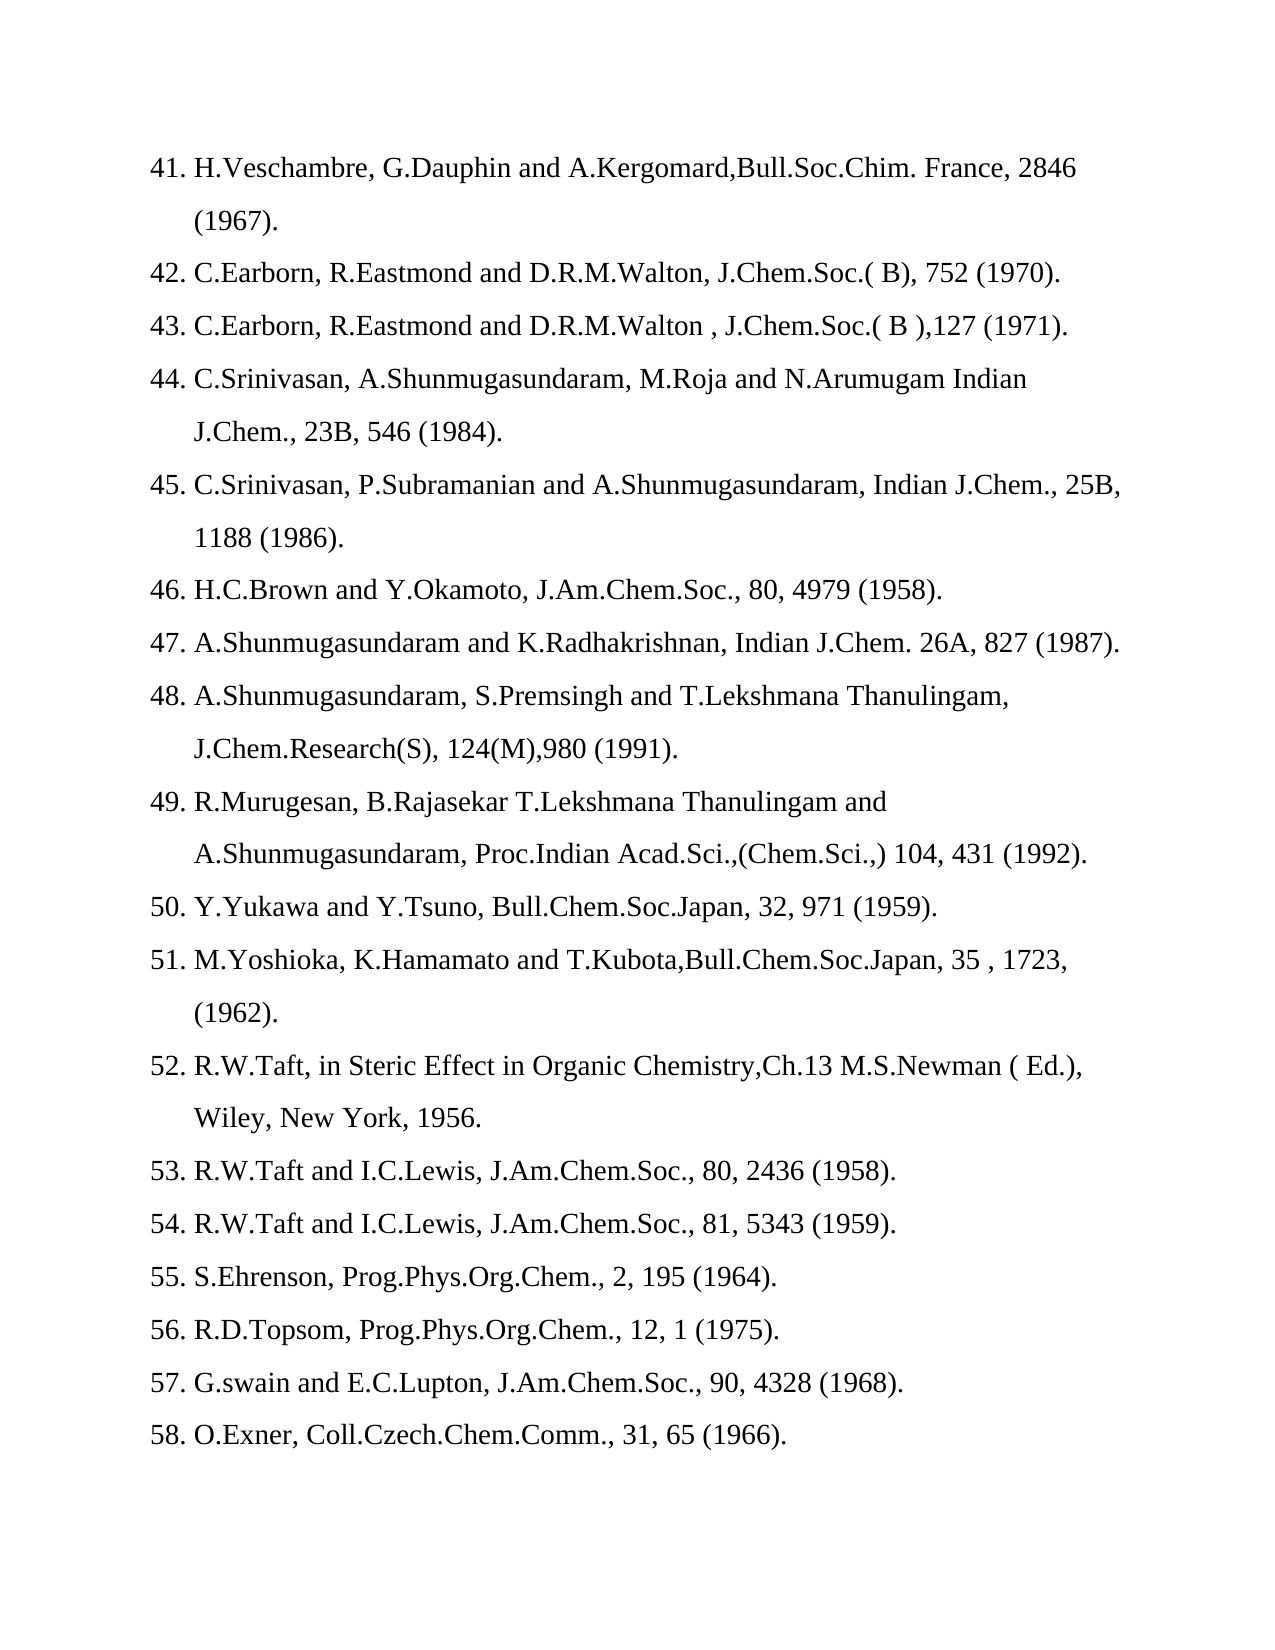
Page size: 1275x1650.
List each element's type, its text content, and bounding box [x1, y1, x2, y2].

text A.Shunmugasundaram, Proc.Indian Acad.Sci.,(Chem.Sci.,) 104, 431 (1992). [150, 837, 1125, 870]
text 57. G.swain and E.C.Lupton, J.Am.Chem.Soc., 90, 4328 (1968). [150, 1365, 1125, 1398]
text 47. A.Shunmugasundaram and K.Radhakrishnan, Indian J.Chem. 26A, 827 (1987). [150, 625, 1125, 659]
text 50. Y.Yukawa and Y.Tsuno, Bull.Chem.Soc.Japan, 32, 971 (1959). [150, 889, 1125, 923]
text 43. C.Earborn, R.Eastmond and D.R.M.Walton , J.Chem.Soc.( B ),127 (1971). [150, 308, 1125, 342]
text 49. R.Murugesan, B.Rajasekar T.Lekshmana Thanulingam and [150, 784, 1125, 817]
text J.Chem., 23B, 546 (1984). [150, 414, 1125, 448]
text 42. C.Earborn, R.Eastmond and D.R.M.Walton, J.Chem.Soc.( B), 752 (1970). [150, 256, 1125, 289]
text 41. H.Veschambre, G.Dauphin and A.Kergomard,Bull.Soc.Chim. France, 2846 [150, 150, 1125, 183]
text 44. C.Srinivasan, A.Shunmugasundaram, M.Roja and N.Arumugam Indian [150, 361, 1125, 395]
text 52. R.W.Taft, in Steric Effect in Organic Chemistry,Ch.13 M.S.Newman ( Ed.), [150, 1048, 1125, 1081]
text 46. H.C.Brown and Y.Okamoto, J.Am.Chem.Soc., 80, 4979 (1958). [150, 572, 1125, 606]
text J.Chem.Research(S), 124(M),980 (1991). [150, 731, 1125, 764]
text Wiley, New York, 1956. [150, 1101, 1125, 1134]
text 48. A.Shunmugasundaram, S.Premsingh and T.Lekshmana Thanulingam, [150, 678, 1125, 712]
text 55. S.Ehrenson, Prog.Phys.Org.Chem., 2, 195 (1964). [150, 1259, 1125, 1293]
text (1962). [150, 995, 1125, 1028]
text 51. M.Yoshioka, K.Hamamato and T.Kubota,Bull.Chem.Soc.Japan, 35 , 1723, [150, 942, 1125, 976]
text (1967). [150, 203, 1125, 236]
text 53. R.W.Taft and I.C.Lewis, J.Am.Chem.Soc., 80, 2436 (1958). [150, 1153, 1125, 1187]
text 58. O.Exner, Coll.Czech.Chem.Comm., 31, 65 (1966). [150, 1417, 1125, 1451]
text 1188 (1986). [150, 520, 1125, 553]
text 54. R.W.Taft and I.C.Lewis, J.Am.Chem.Soc., 81, 5343 (1959). [150, 1206, 1125, 1240]
text 45. C.Srinivasan, P.Subramanian and A.Shunmugasundaram, Indian J.Chem., 25B, [150, 467, 1125, 500]
text 56. R.D.Topsom, Prog.Phys.Org.Chem., 12, 1 (1975). [150, 1312, 1125, 1345]
